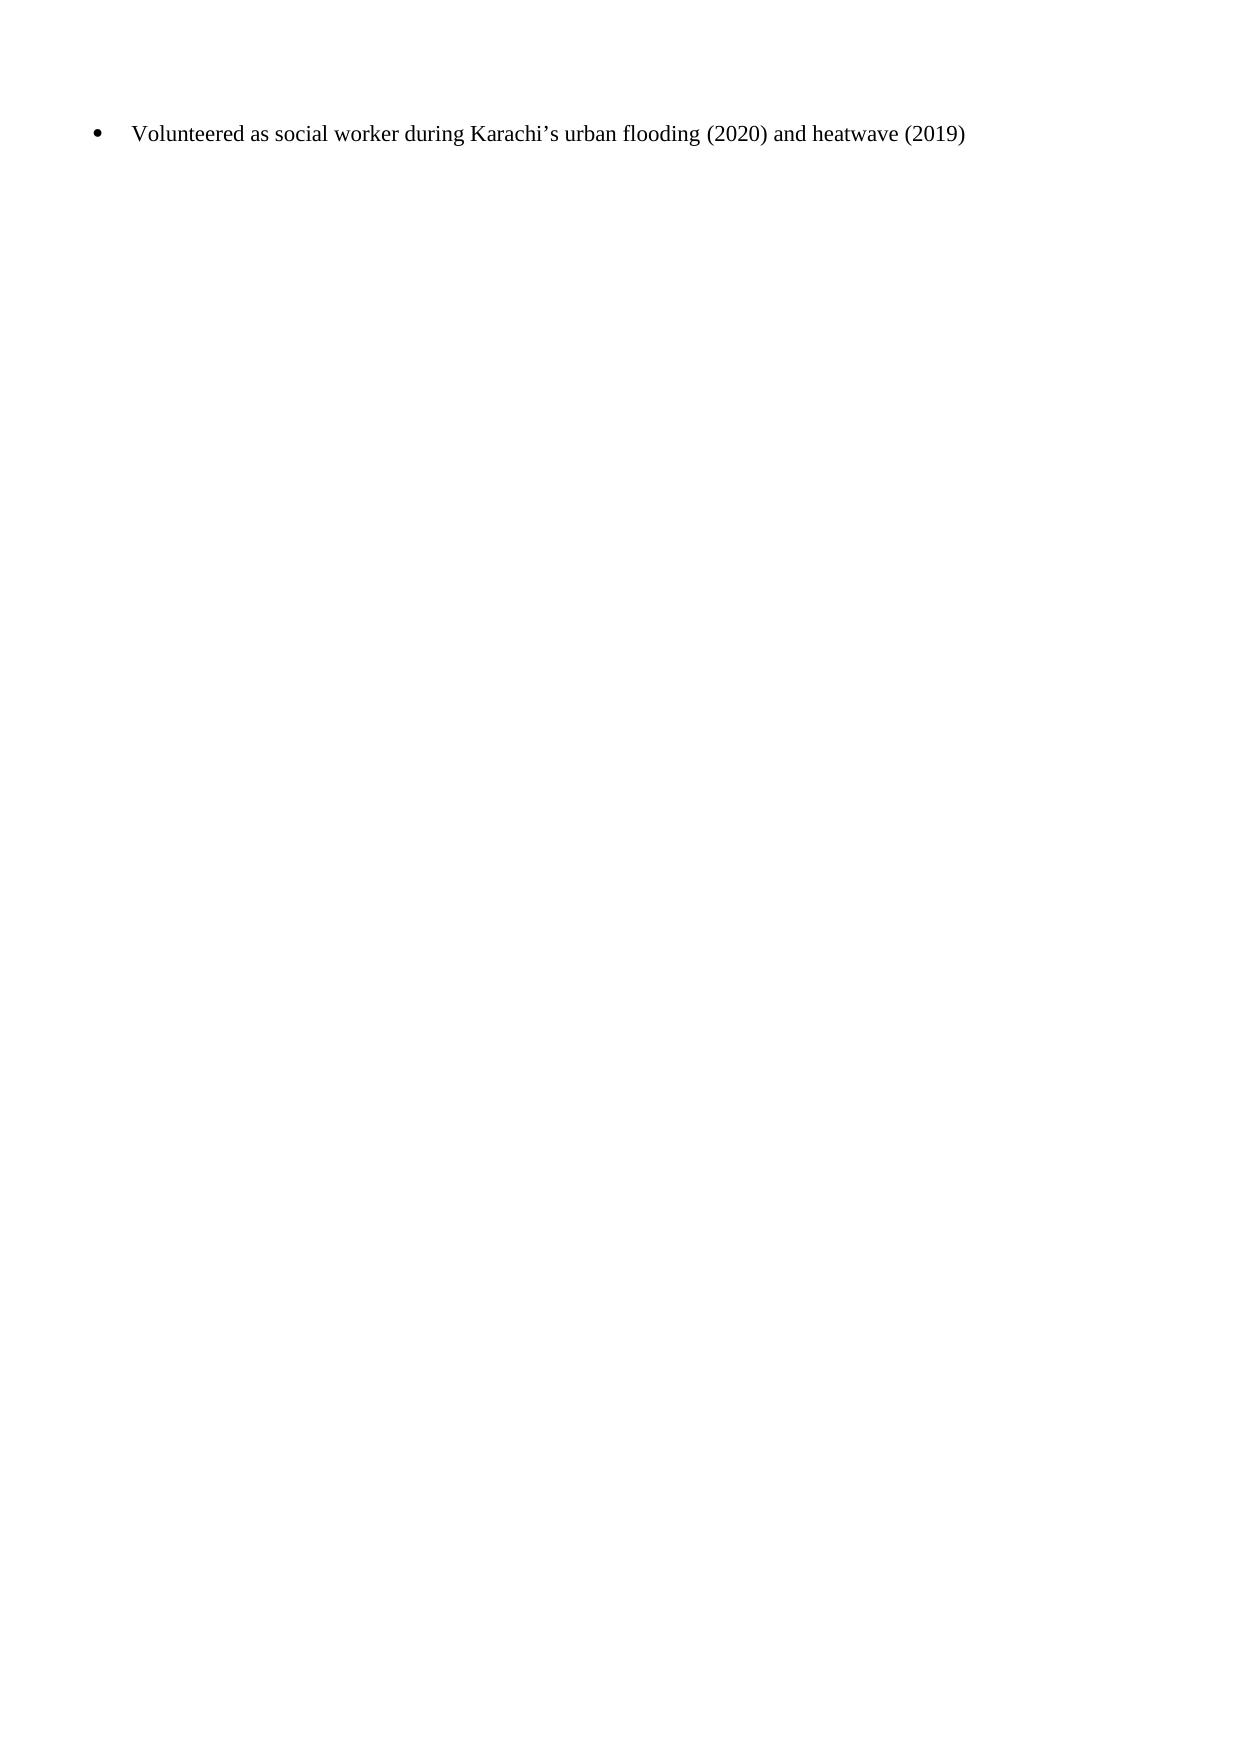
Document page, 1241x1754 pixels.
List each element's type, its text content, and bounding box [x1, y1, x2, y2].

list Volunteered as social worker during Karachi’s urban flooding (2020) and heatwave (2019) [94, 119, 1180, 147]
